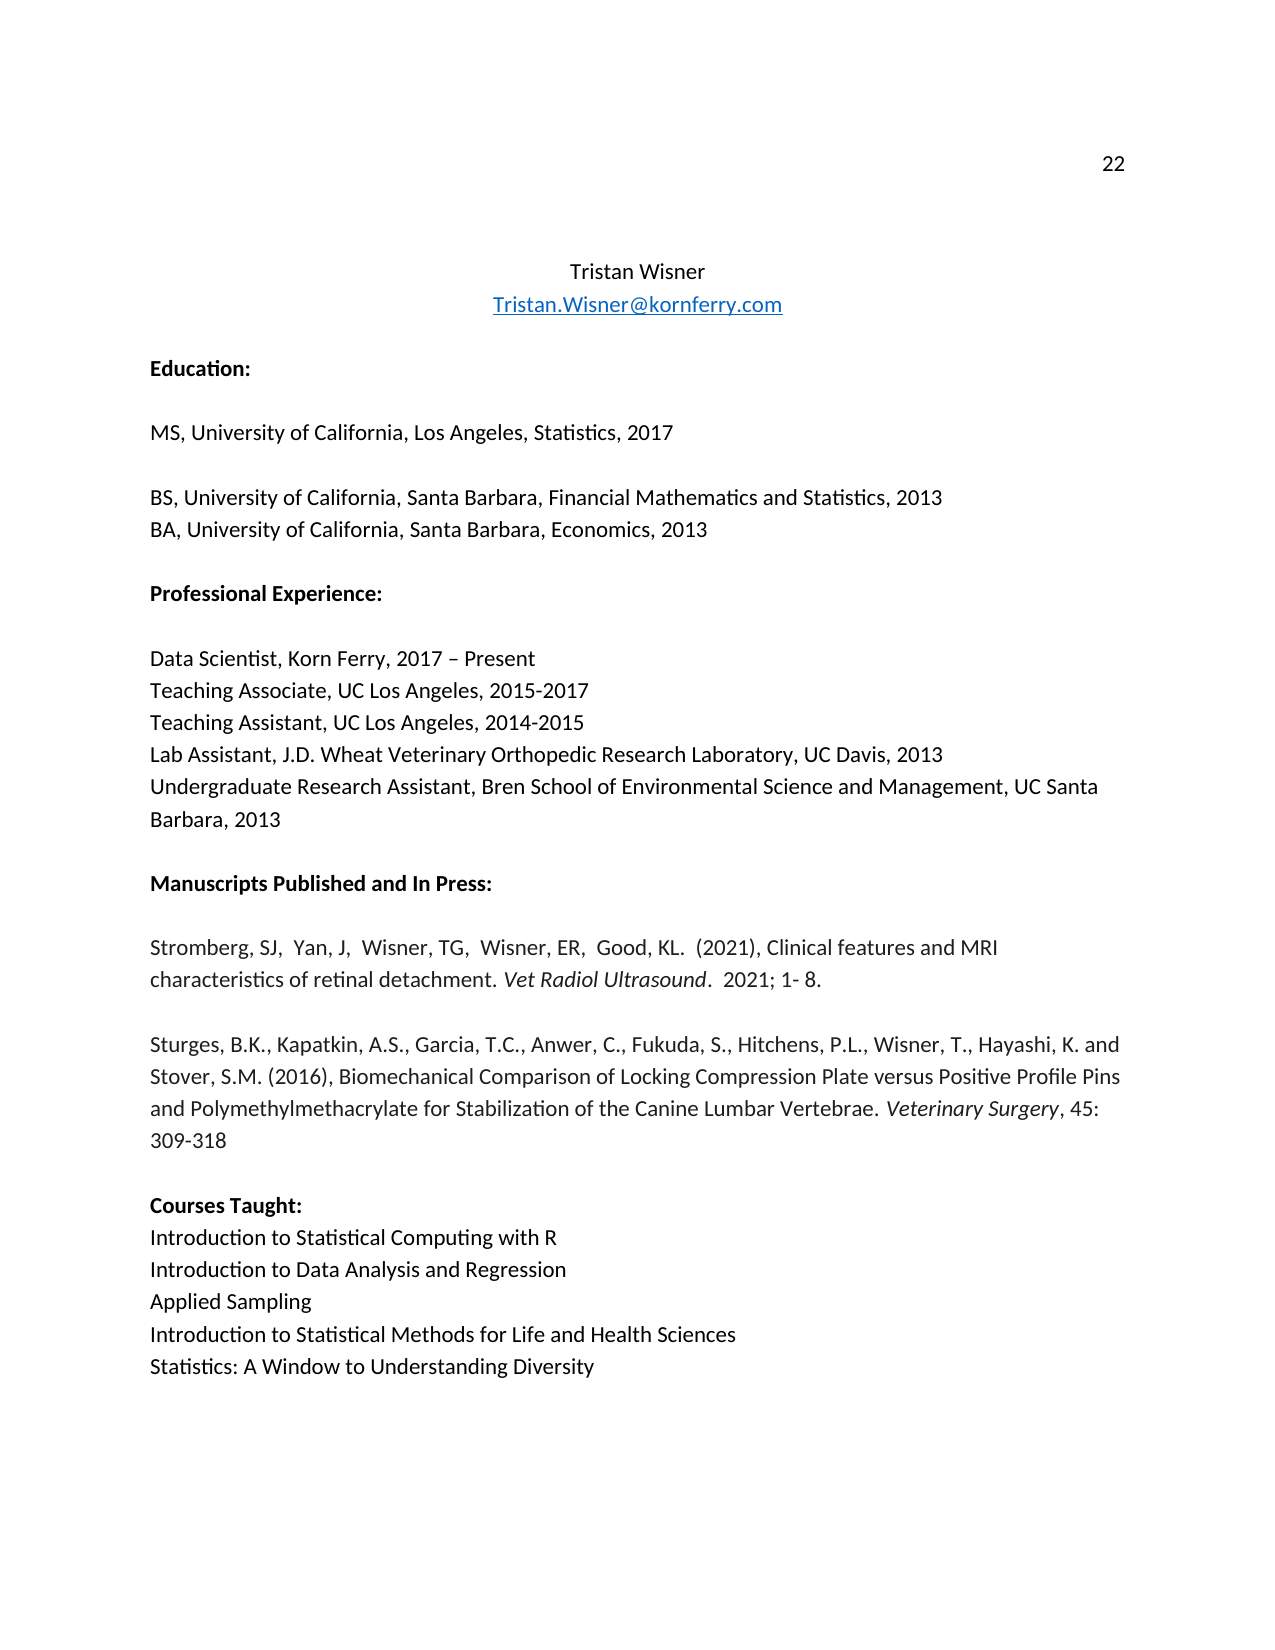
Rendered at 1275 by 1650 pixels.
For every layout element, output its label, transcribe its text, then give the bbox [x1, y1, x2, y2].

text Stromberg, SJ, Yan, J, Wisner, TG, Wisner, ER, Good, KL. (2021), Clinical features and MRI characteristics of retinal detachment. Vet Radiol Ultrasound. 2021; 1- 8. [150, 933, 1125, 994]
text Education: [150, 354, 1125, 382]
text Courses Taught: [150, 1191, 1125, 1219]
text Tristan.Wisner@kornferry.com [150, 290, 1125, 318]
text Undergraduate Research Assistant, Bren School of Environmental Science and Management, UC Santa Barbara, 2013 [150, 772, 1125, 833]
text Professional Experience: [150, 579, 1125, 607]
text Manuscripts Published and In Press: [150, 869, 1125, 897]
text Tristan Wisner [150, 257, 1125, 286]
text Sturges, B.K., Kapatkin, A.S., Garcia, T.C., Anwer, C., Fukuda, S., Hitchens, P.L., Wisner, T., Hayashi, K. and Stover, S.M. (2016), Biomechanical Comparison of Locking Compression Plate versus Positive Profile Pins and Polymethylmethacrylate for Stabilization of the Canine Lumbar Vertebrae. Veterinary Surgery, 45: 309-318 [150, 1030, 1125, 1154]
text Introduction to Statistical Methods for Life and Health Sciences [150, 1320, 1125, 1348]
text Statistics: A Window to Understanding Diversity [150, 1352, 1125, 1380]
text Introduction to Data Analysis and Regression [150, 1255, 1125, 1283]
text Applied Sampling [150, 1287, 1125, 1316]
text Data Scientist, Korn Ferry, 2017 – Present [150, 644, 1125, 672]
text BA, University of California, Santa Barbara, Economics, 2013 [150, 515, 1125, 543]
text Introduction to Statistical Computing with R [150, 1223, 1125, 1251]
text Teaching Assistant, UC Los Angeles, 2014-2015 [150, 708, 1125, 736]
text MS, University of California, Los Angeles, Statistics, 2017 [150, 418, 1125, 446]
text Teaching Associate, UC Los Angeles, 2015-2017 [150, 676, 1125, 704]
text BS, University of California, Santa Barbara, Financial Mathematics and Statistics, 2013 [150, 483, 1125, 511]
text Lab Assistant, J.D. Wheat Veterinary Orthopedic Research Laboratory, UC Davis, 2013 [150, 740, 1125, 768]
